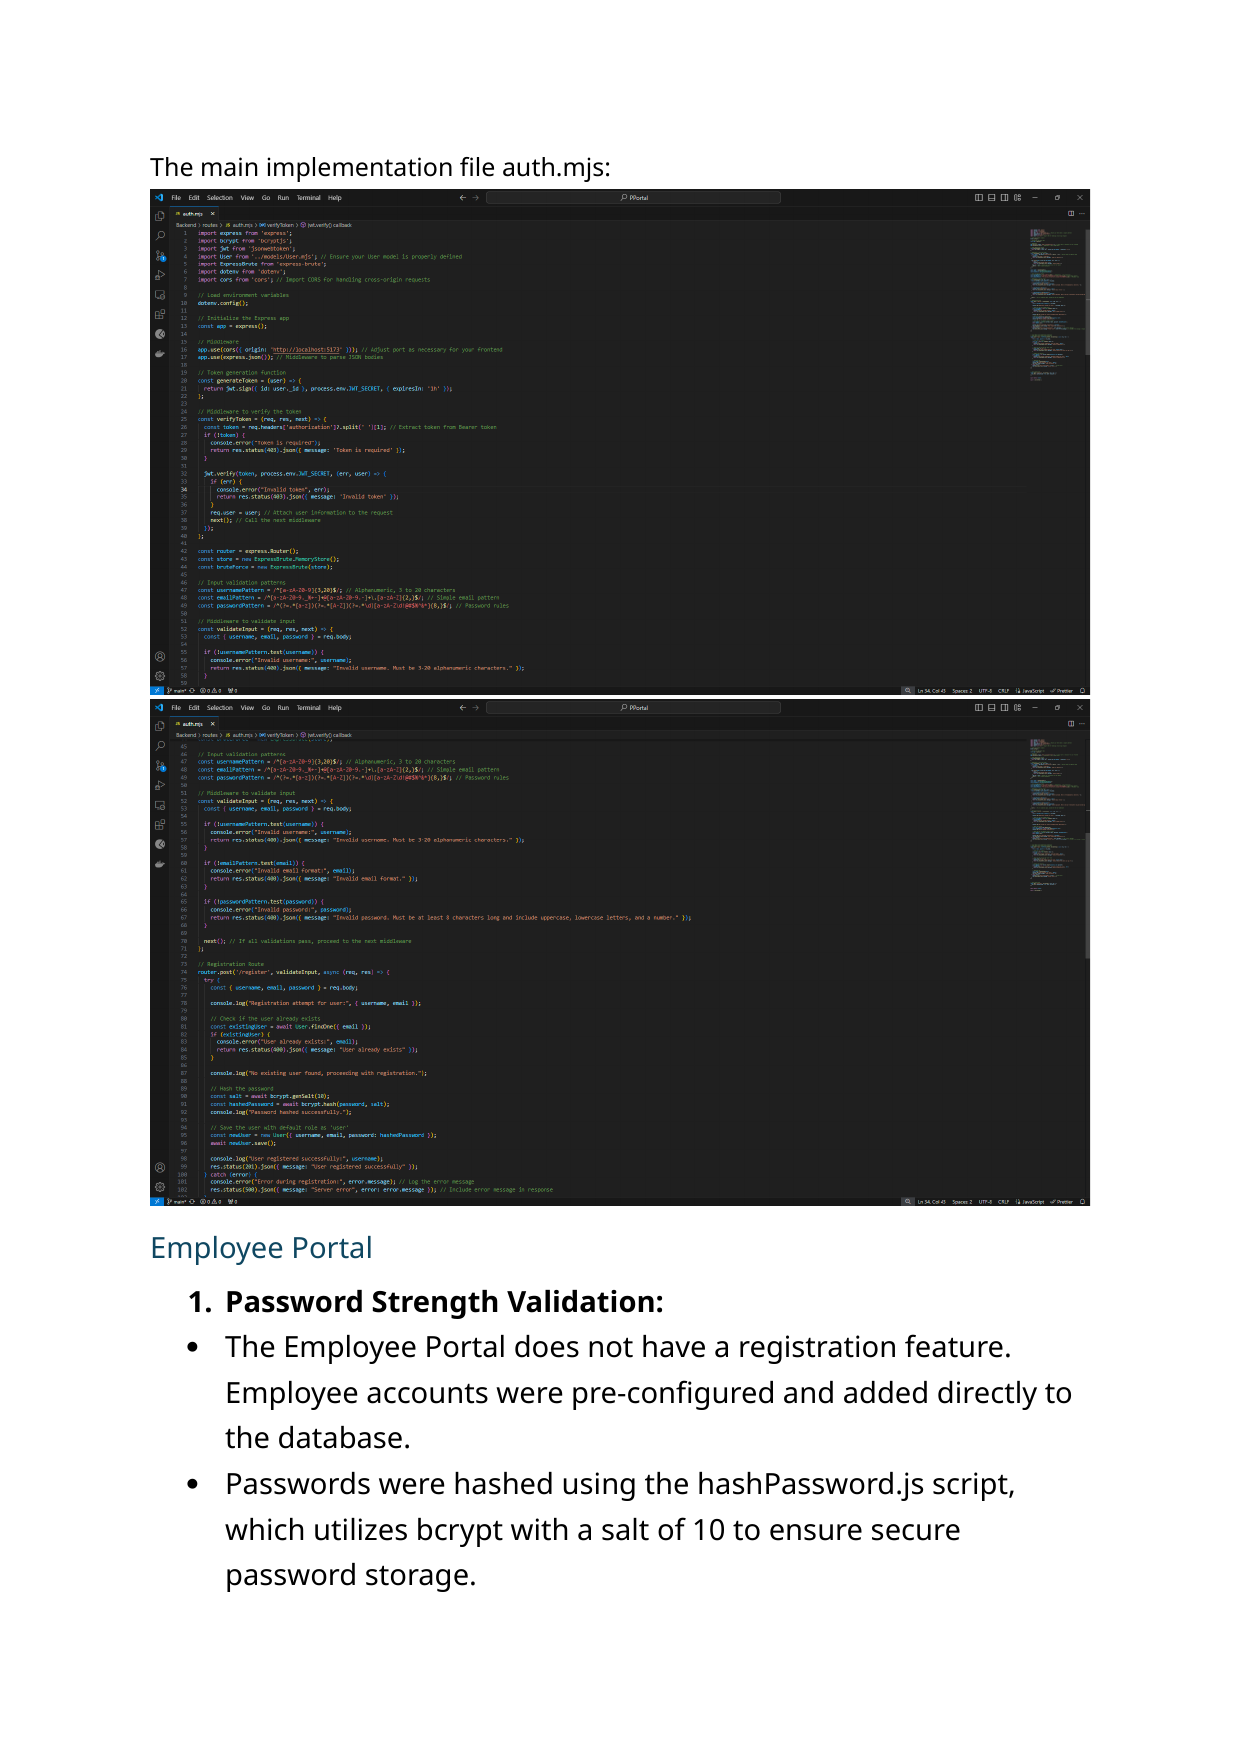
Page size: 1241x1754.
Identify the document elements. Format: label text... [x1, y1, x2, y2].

picture [150, 699, 1091, 1206]
list Password Strength Validation: [187, 1281, 1090, 1321]
list The Employee Portal does not have a registration feature. Employee accounts were pre-configured and added directly to the database. [187, 1326, 1090, 1457]
list Passwords were hashed using the hashPassword.js script, which utilizes bcrypt with a salt of 10 to ensure secure password storage. [187, 1463, 1090, 1594]
subtitle Employee Portal [150, 1227, 1090, 1267]
text The main implementation file auth.mjs: [150, 150, 1090, 189]
picture [150, 189, 1091, 695]
